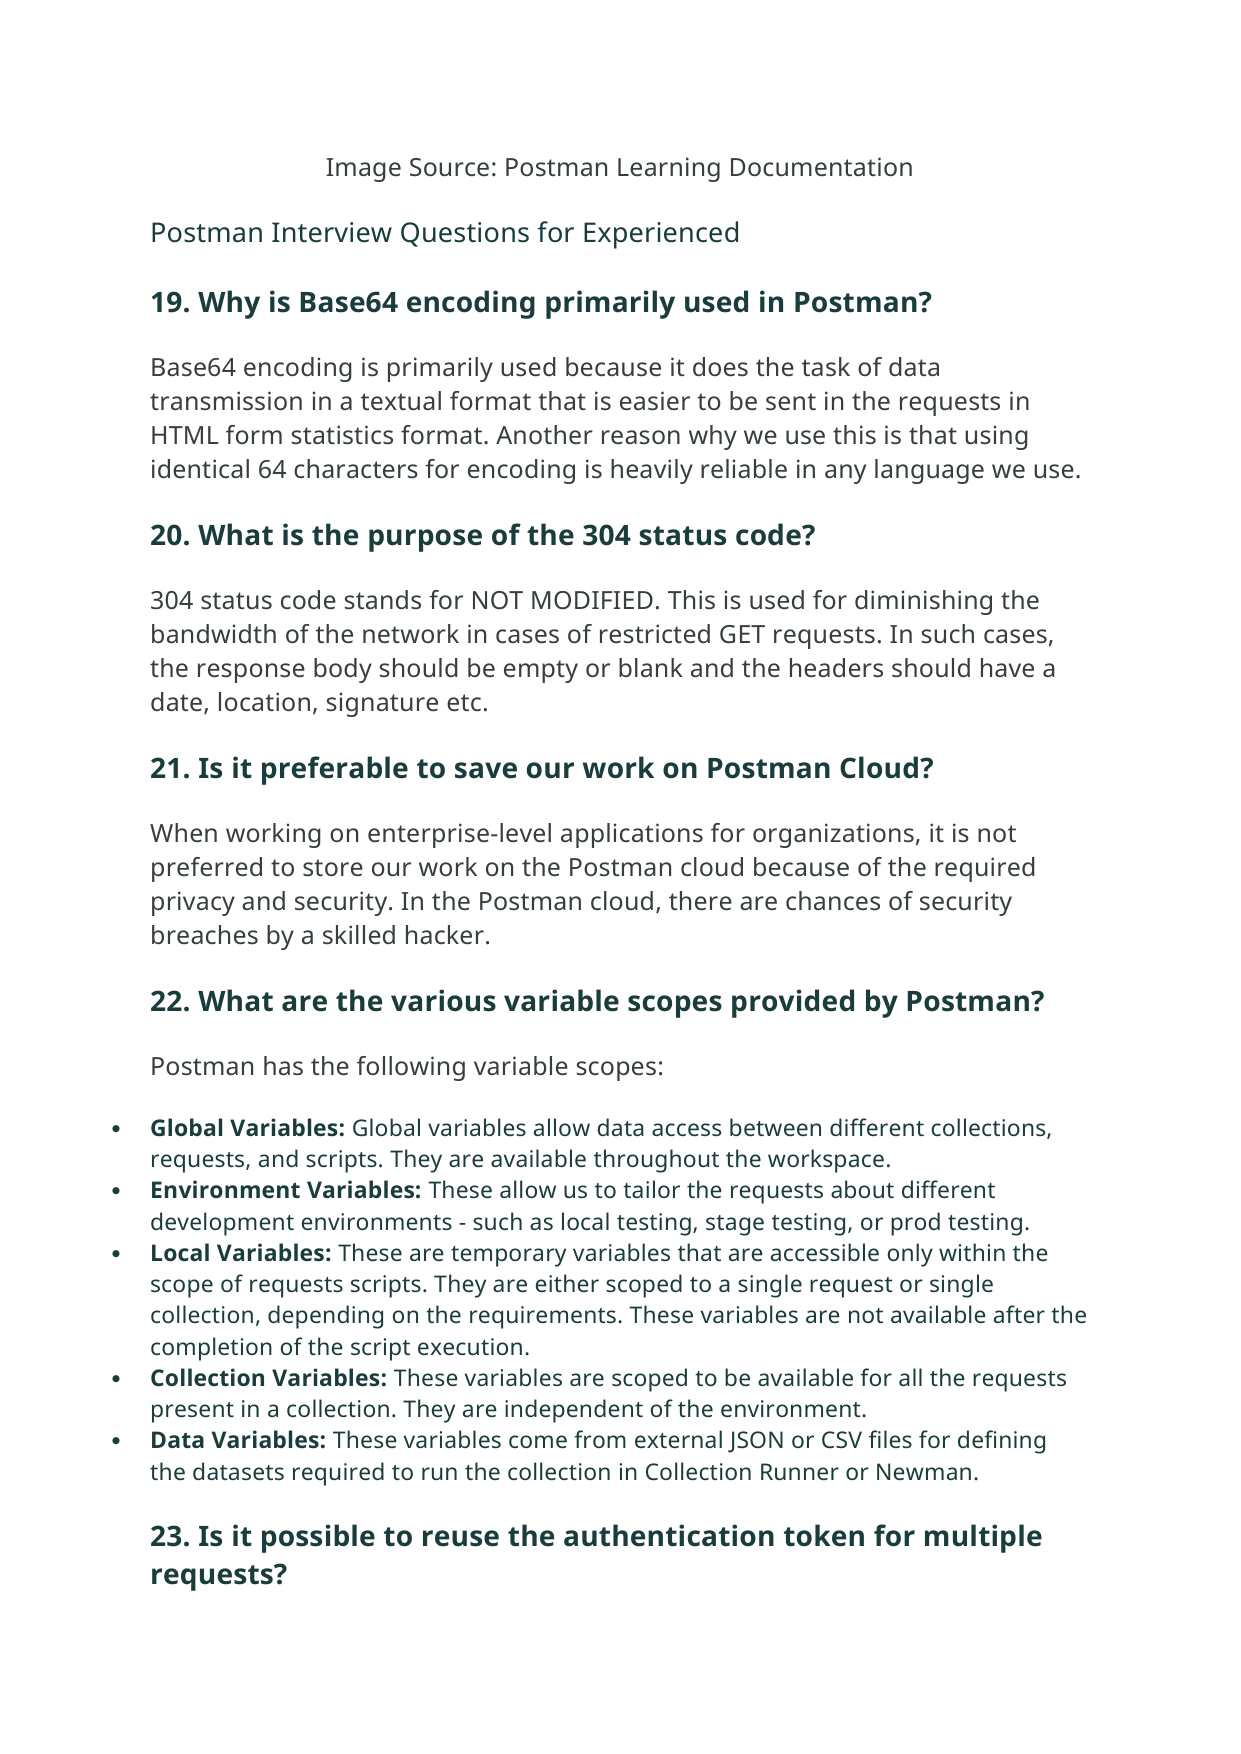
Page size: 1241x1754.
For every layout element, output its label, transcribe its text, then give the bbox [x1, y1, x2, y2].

subtitle 22. What are the various variable scopes provided by Postman? [150, 981, 1090, 1019]
list Local Variables: These are temporary variables that are accessible only within the scope of requests scripts. They are either scoped to a single request or single collection, depending on the requirements. These variables are not available after the completion of the script execution. [112, 1237, 1090, 1362]
text Base64 encoding is primarily used because it does the task of data transmission in a textual format that is easier to be sent in the requests in HTML form statistics format. Another reason why we use this is that using identical 64 characters for encoding is heavily reliable in any language we use. [150, 350, 1090, 486]
subtitle 20. What is the purpose of the 304 status code? [150, 515, 1090, 553]
text Postman has the following variable scopes: [150, 1048, 1090, 1082]
list Data Variables: These variables come from external JSON or CSV files for defining the datasets required to run the collection in Collection Runner or Newman. [112, 1424, 1090, 1487]
text When working on enterprise-level applications for organizations, it is not preferred to store our work on the Postman cloud because of the required privacy and security. In the Postman cloud, there are chances of security breaches by a skilled hacker. [150, 816, 1090, 952]
subtitle 21. Is it preferable to save our work on Postman Cloud? [150, 748, 1090, 786]
list Collection Variables: These variables are scoped to be available for all the requests present in a collection. They are independent of the environment. [112, 1362, 1090, 1424]
subtitle Postman Interview Questions for Experienced [150, 213, 1090, 250]
list Global Variables: Global variables allow data access between different collections, requests, and scripts. They are available throughout the workspace. [112, 1112, 1090, 1174]
text 304 status code stands for NOT MODIFIED. This is used for diminishing the bandwidth of the network in cases of restricted GET requests. In such cases, the response body should be empty or blank and the headers should have a date, location, signature etc. [150, 583, 1090, 719]
text Image Source: Postman Learning Documentation [150, 150, 1090, 184]
list Environment Variables: These allow us to tailor the requests about different development environments - such as local testing, stage testing, or prod testing. [112, 1174, 1090, 1237]
subtitle 19. Why is Base64 encoding primarily used in Postman? [150, 282, 1090, 321]
subtitle 23. Is it possible to reuse the authentication token for multiple requests? [150, 1516, 1090, 1592]
